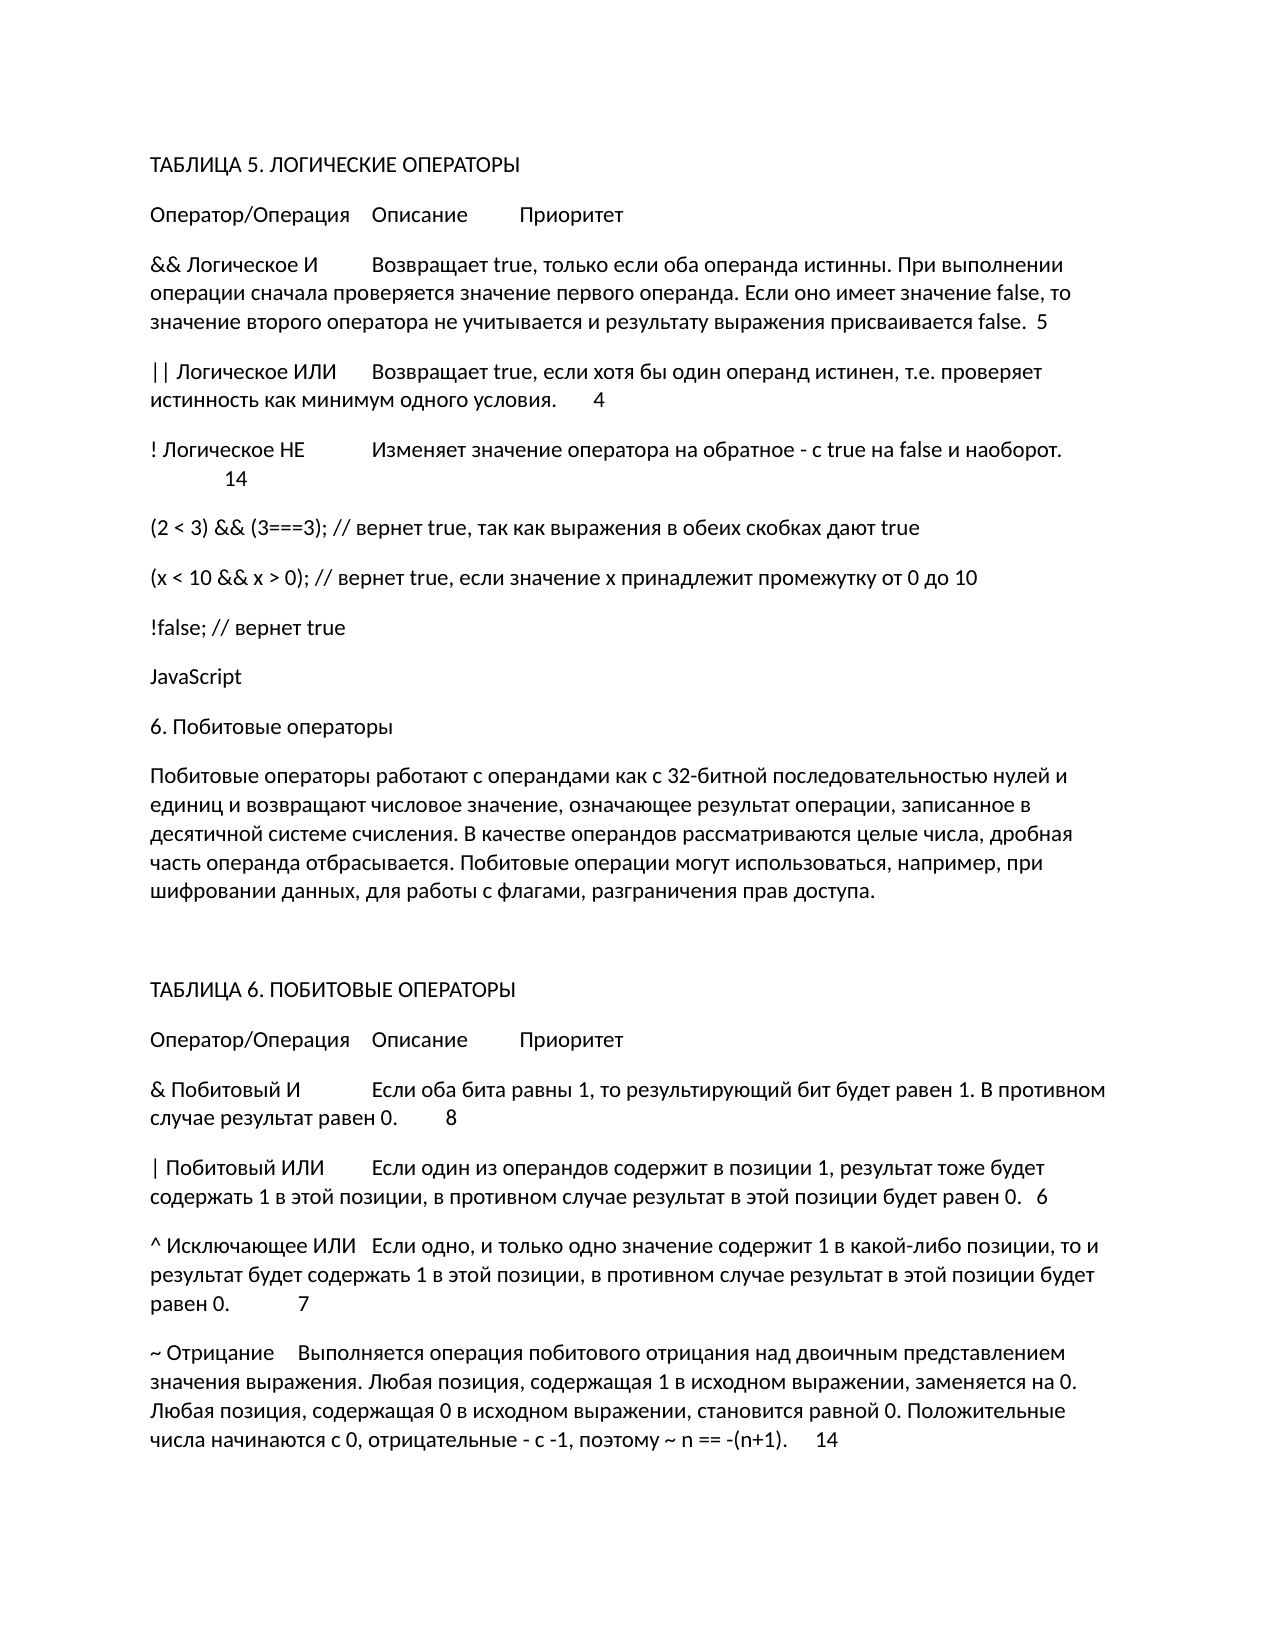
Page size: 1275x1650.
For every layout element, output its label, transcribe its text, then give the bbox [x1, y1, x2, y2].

text && Логическое И Возвращает true, только если оба операнда истинны. При выполнении операции сначала проверяется значение первого операнда. Если оно имеет значение false, то значение второго оператора не учитывается и результату выражения присваивается false. 5 [150, 249, 1125, 335]
text Оператор/Операция Описание Приоритет [150, 1024, 1125, 1053]
text || Логическое ИЛИ Возвращает true, если хотя бы один операнд истинен, т.е. проверяет истинность как минимум одного условия. 4 [150, 356, 1125, 414]
text ~ Отрицание Выполняется операция побитового отрицания над двоичным представлением значения выражения. Любая позиция, содержащая 1 в исходном выражении, заменяется на 0. Любая позиция, содержащая 0 в исходном выражении, становится равной 0. Положительные числа начинаются с 0, отрицательные - с -1, поэтому ~ n == -(n+1). 14 [150, 1338, 1125, 1453]
text JavaScript [150, 662, 1125, 690]
text ТАБЛИЦА 6. ПОБИТОВЫЕ ОПЕРАТОРЫ [150, 975, 1125, 1004]
text ! Логическое НЕ Изменяет значение оператора на обратное - с true на false и наоборот. 14 [150, 434, 1125, 492]
text ^ Исключающее ИЛИ Если одно, и только одно значение содержит 1 в какой-либо позиции, то и результат будет содержать 1 в этой позиции, в противном случае результат в этой позиции будет равен 0. 7 [150, 1231, 1125, 1317]
text 6. Побитовые операторы [150, 711, 1125, 740]
text ТАБЛИЦА 5. ЛОГИЧЕСКИЕ ОПЕРАТОРЫ [150, 150, 1125, 179]
text (x < 10 && x > 0); // вернет true, если значение x принадлежит промежутку от 0 до 10 [150, 562, 1125, 591]
text & Побитовый И Если оба бита равны 1, то результирующий бит будет равен 1. В противном случае результат равен 0. 8 [150, 1074, 1125, 1132]
text !false; // вернет true [150, 612, 1125, 641]
text Оператор/Операция Описание Приоритет [150, 199, 1125, 228]
text | Побитовый ИЛИ Если один из операндов содержит в позиции 1, результат тоже будет содержать 1 в этой позиции, в противном случае результат в этой позиции будет равен 0. 6 [150, 1152, 1125, 1210]
text (2 < 3) && (3===3); // вернет true, так как выражения в обеих скобках дают true [150, 513, 1125, 542]
text Побитовые операторы работают с операндами как с 32-битной последовательностью нулей и единиц и возвращают числовое значение, означающее результат операции, записанное в десятичной системе счисления. В качестве операндов рассматриваются целые числа, дробная часть операнда отбрасывается. Побитовые операции могут использоваться, например, при шифровании данных, для работы с флагами, разграничения прав доступа. [150, 761, 1125, 904]
